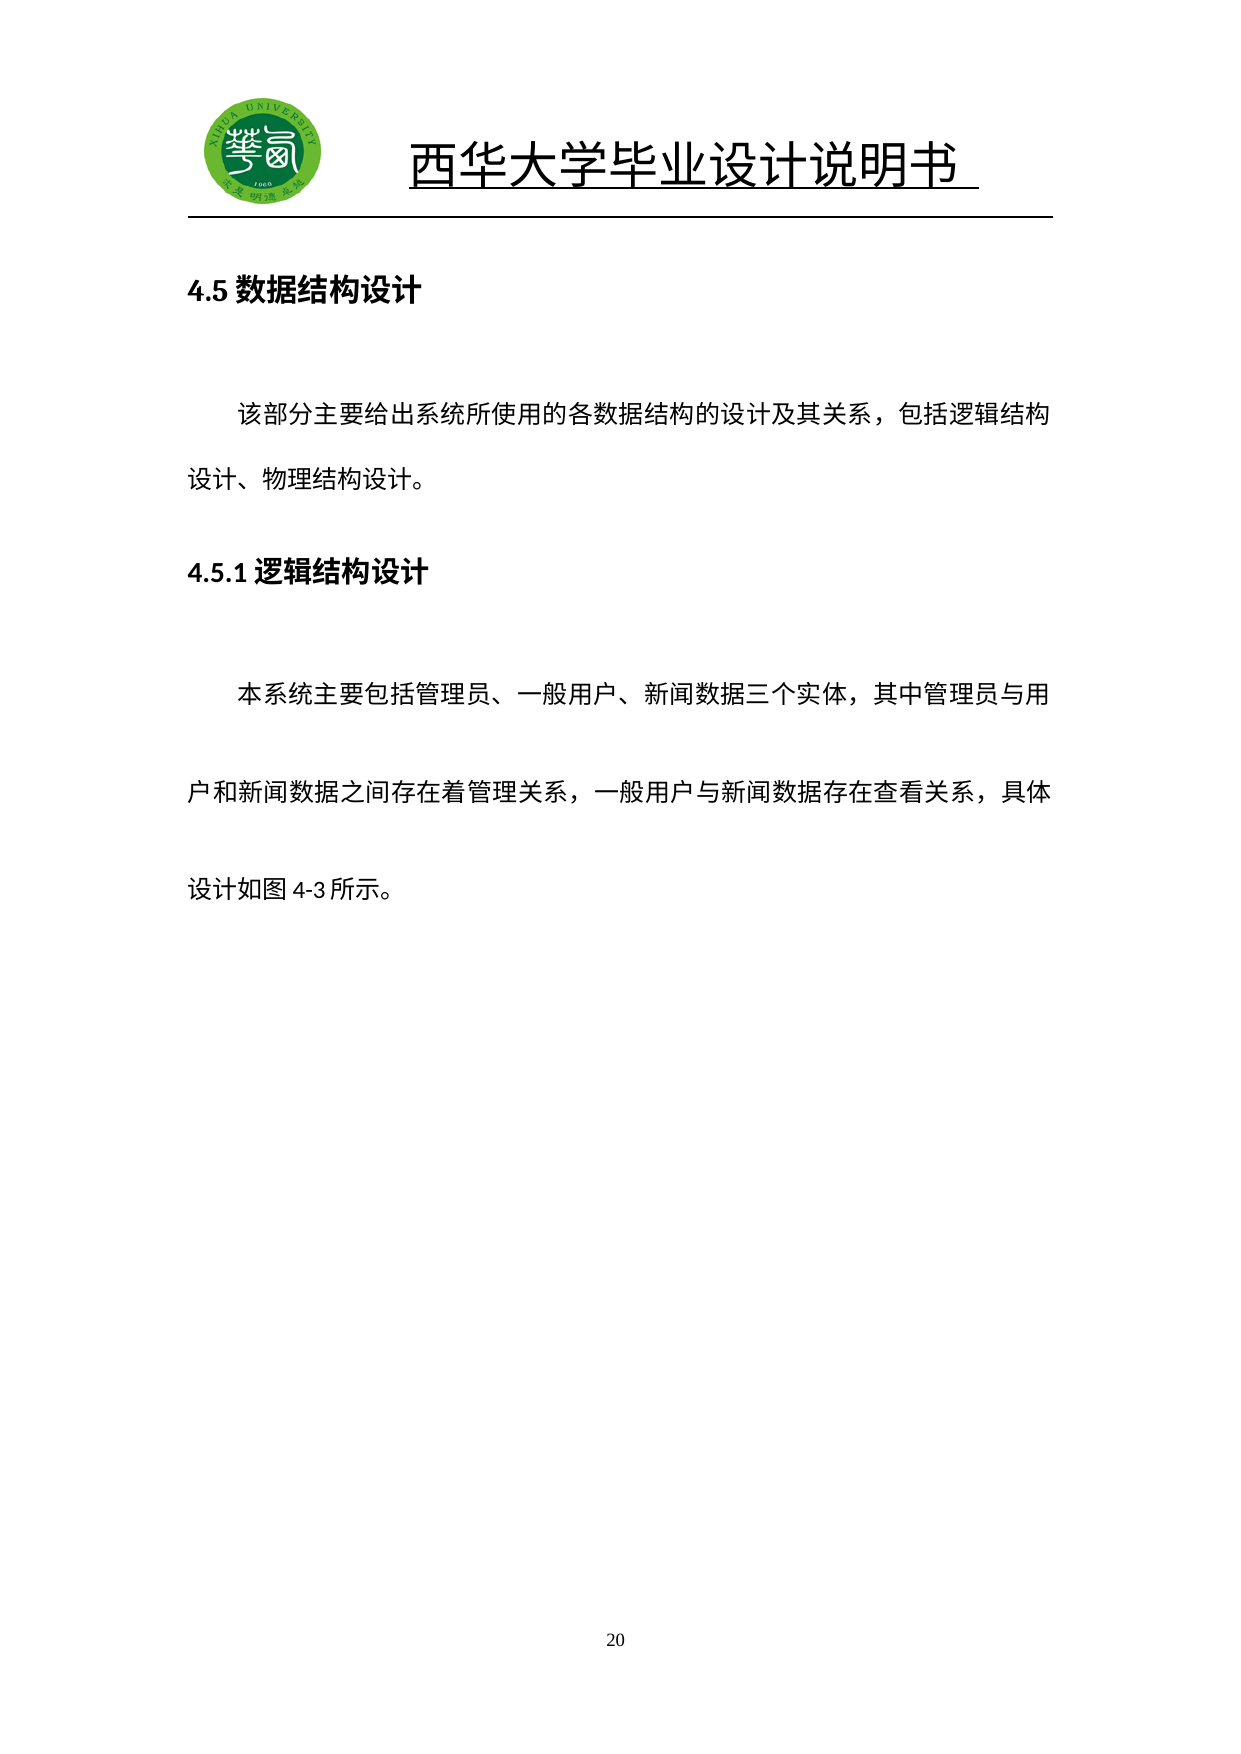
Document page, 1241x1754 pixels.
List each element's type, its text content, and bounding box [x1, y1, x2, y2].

picture [187, 88, 338, 216]
subtitle 4.5 数据结构设计 [187, 255, 1053, 320]
text 本系统主要包括管理员、一般用户、新闻数据三个实体，其中管理员与用户和新闻数据之间存在着管理关系，一般用户与新闻数据存在查看关系，具体设计如图4-3所示。 [187, 660, 1053, 920]
text 该部分主要给出系统所使用的各数据结构的设计及其关系，包括逻辑结构设计、物理结构设计。 [187, 380, 1053, 510]
subtitle 4.5.1 逻辑结构设计 [187, 537, 1053, 602]
